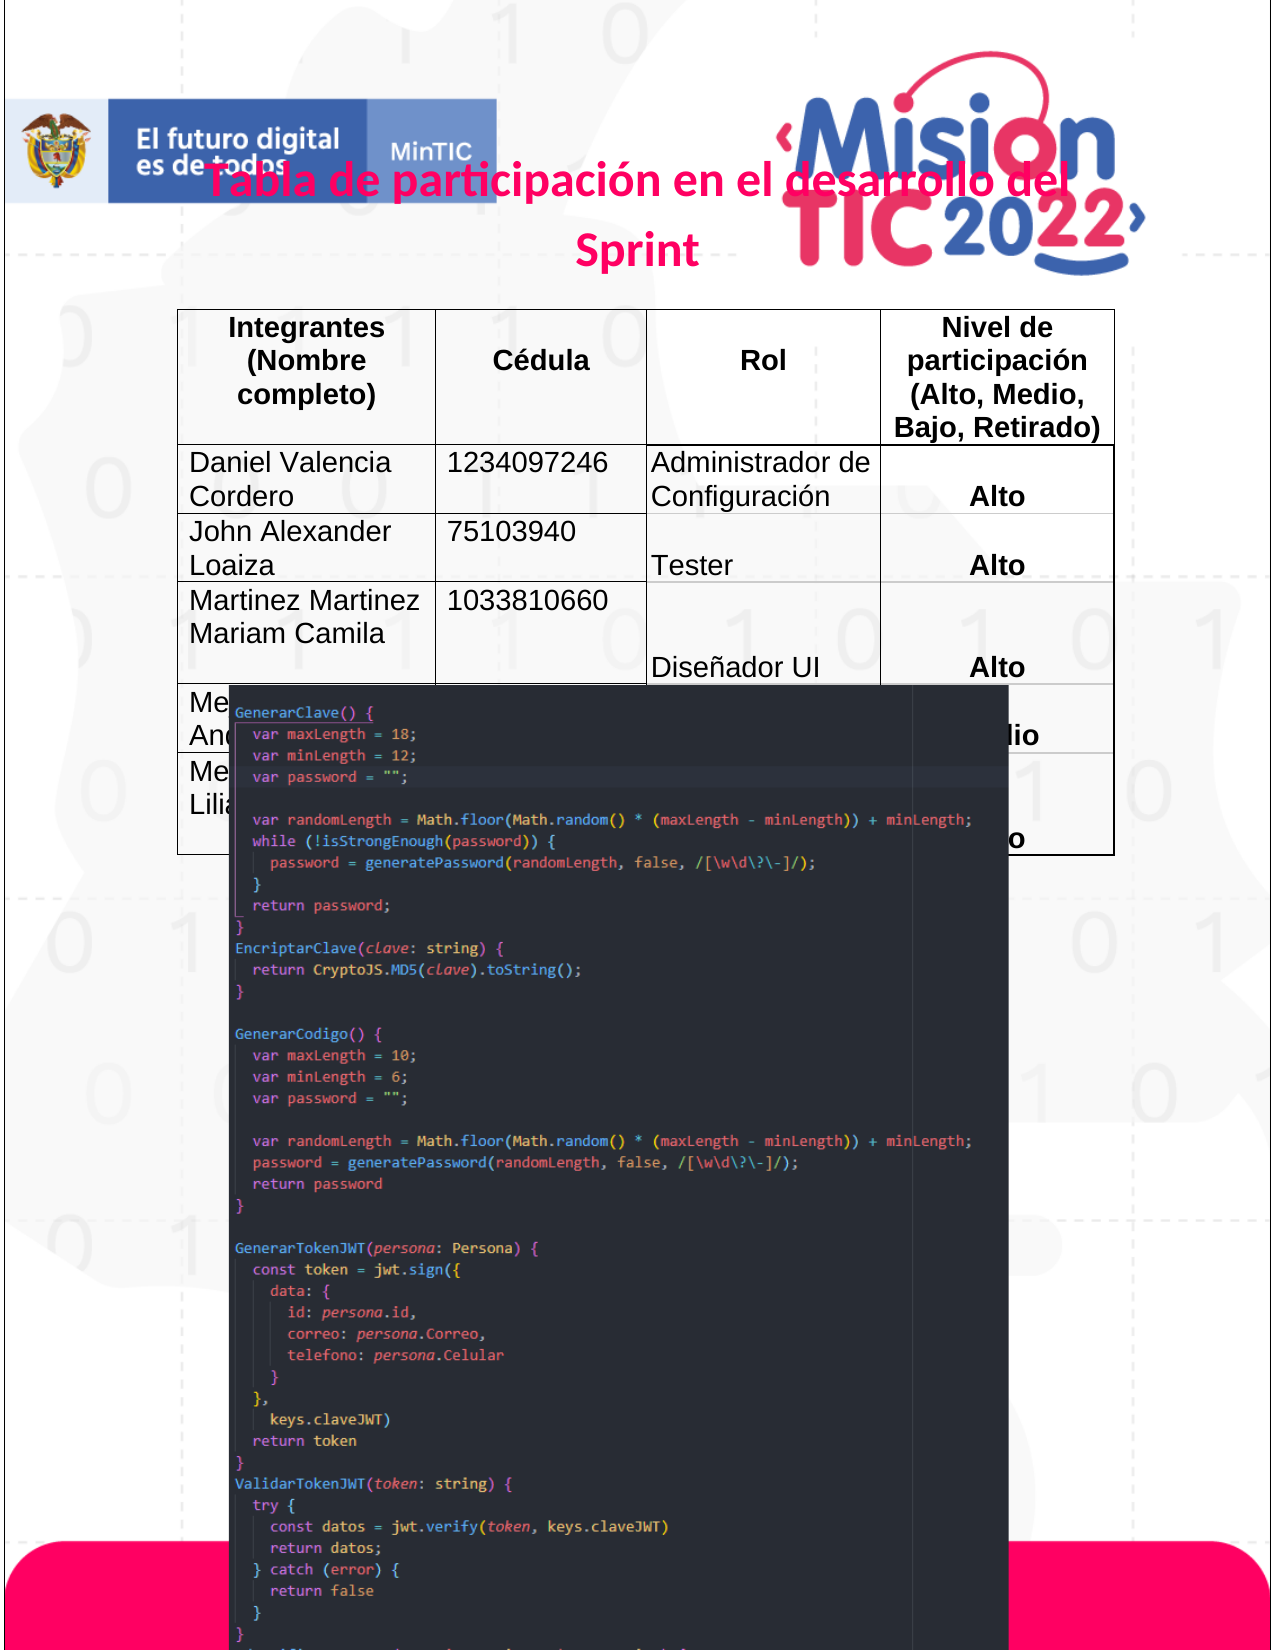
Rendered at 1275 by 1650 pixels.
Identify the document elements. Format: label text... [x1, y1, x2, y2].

table_cell Administrador de Configuración [647, 446, 880, 512]
table_cell Alto [881, 446, 1113, 512]
table_cell Alto [1009, 754, 1113, 854]
picture [5, 0, 1270, 1650]
table_cell Daniel Valencia Cordero [178, 445, 435, 512]
table_cell 1234097246 [436, 445, 646, 512]
table_cell Melo Munoz Liliana Jizzeth [178, 753, 228, 854]
text Tabla de participación en el desarrollo del Sprint [177, 148, 1098, 279]
table_header Nivel de participación (Alto, Medio, Bajo, Retirado) [881, 310, 1114, 444]
table_cell Diseñador UI [647, 583, 880, 683]
table_cell Martinez Martinez Mariam Camila [178, 582, 435, 683]
table_cell 1033810660 [436, 582, 646, 683]
table_cell John Alexander Loaiza [178, 514, 435, 581]
table_header Cédula [436, 310, 646, 444]
table_header Integrantes (Nombre completo) [178, 310, 435, 444]
table_cell 75103940 [436, 514, 646, 581]
table_cell Alto [881, 514, 1113, 581]
table_header Rol [647, 310, 880, 444]
table_cell Alto [881, 583, 1113, 683]
table_cell Mejia Barco Jorge Andres [178, 684, 435, 752]
table_cell Tester [647, 514, 880, 581]
table_cell Medio [1009, 685, 1113, 752]
